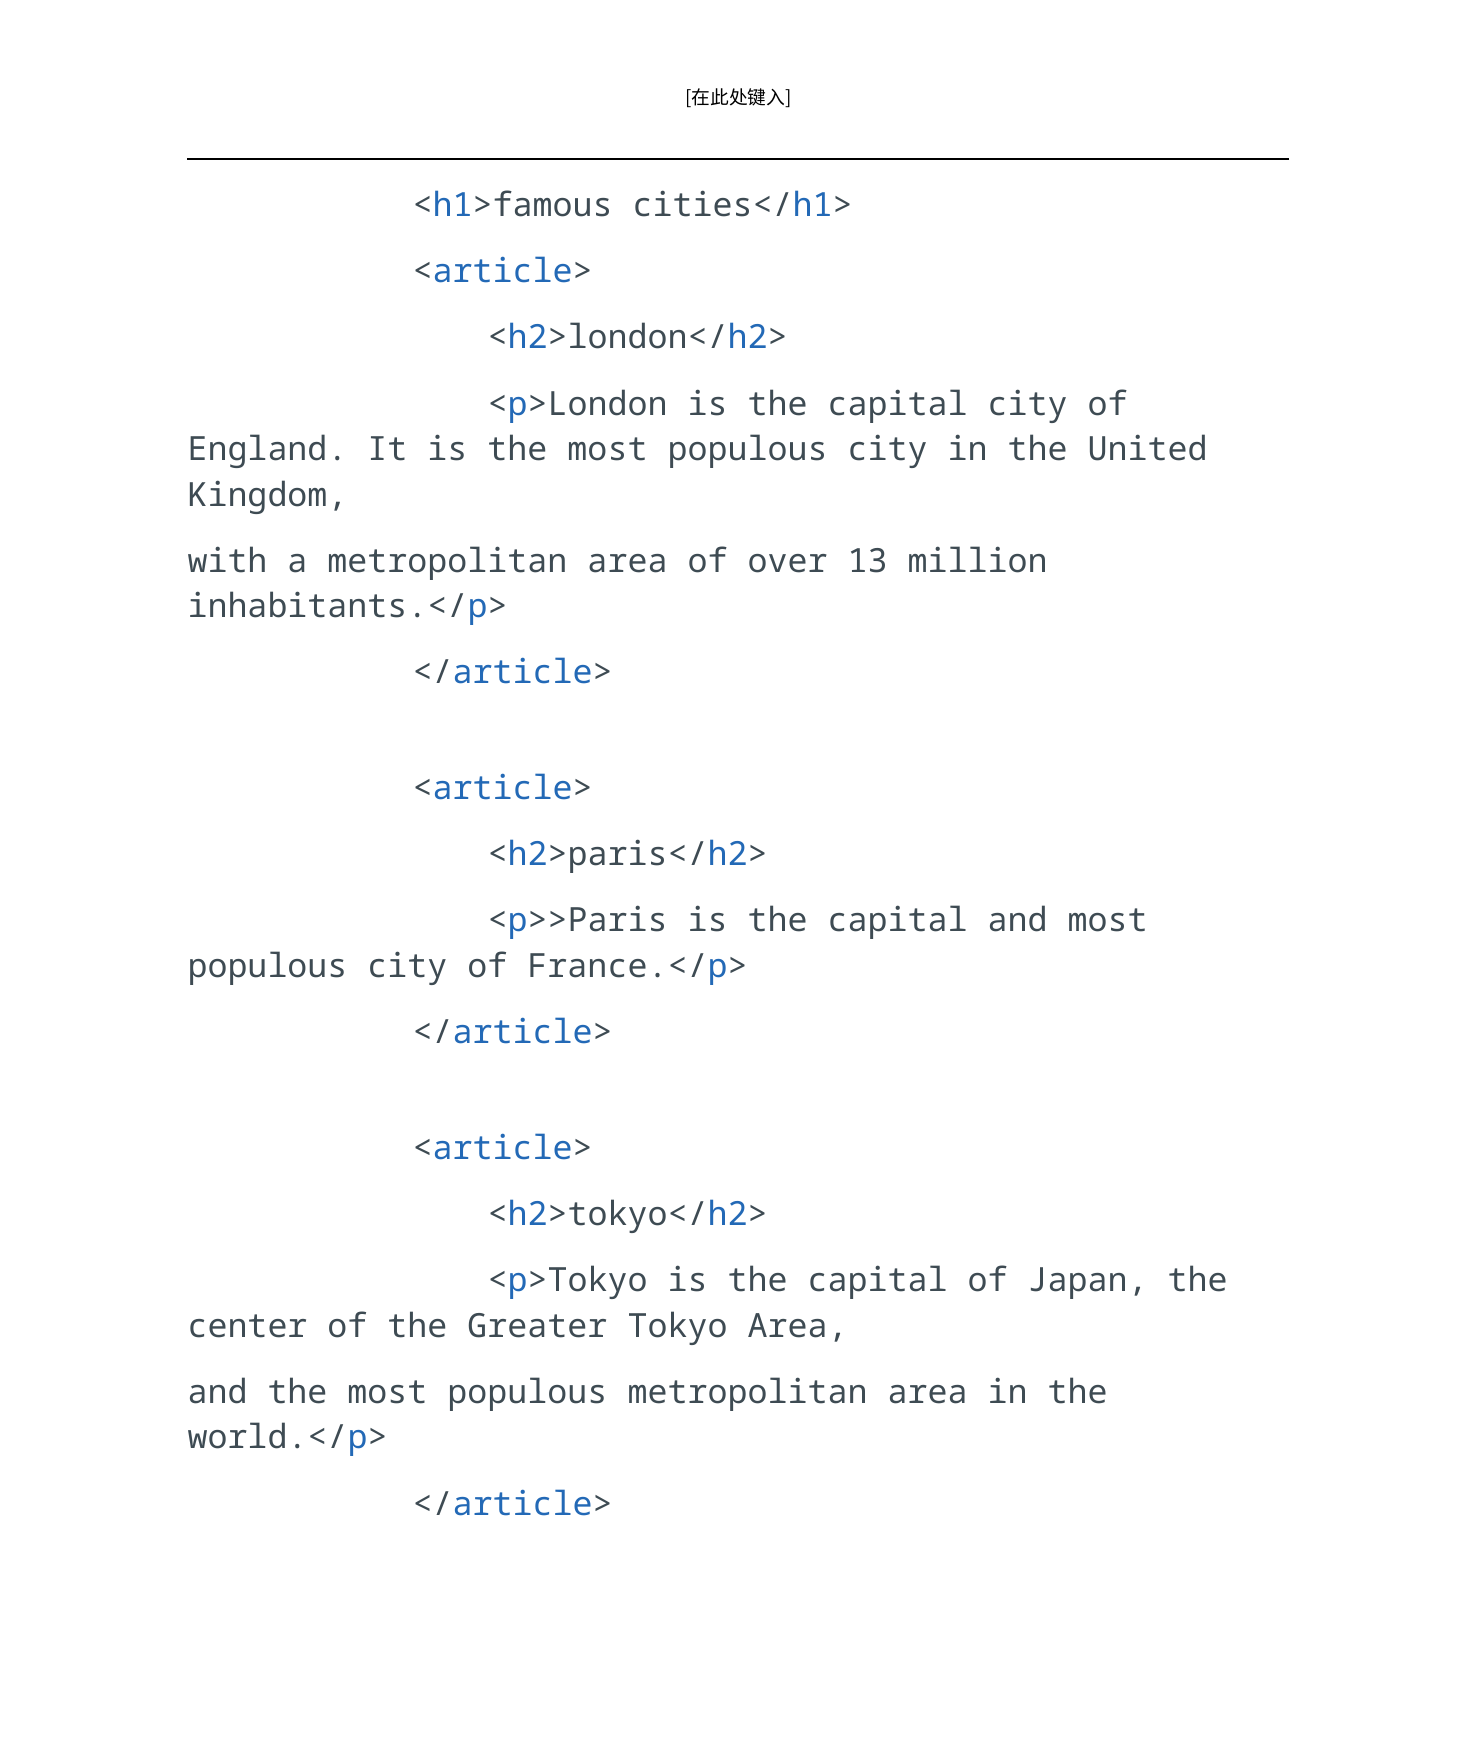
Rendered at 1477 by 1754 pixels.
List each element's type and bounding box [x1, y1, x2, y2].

table_header [176, 181, 1301, 1595]
